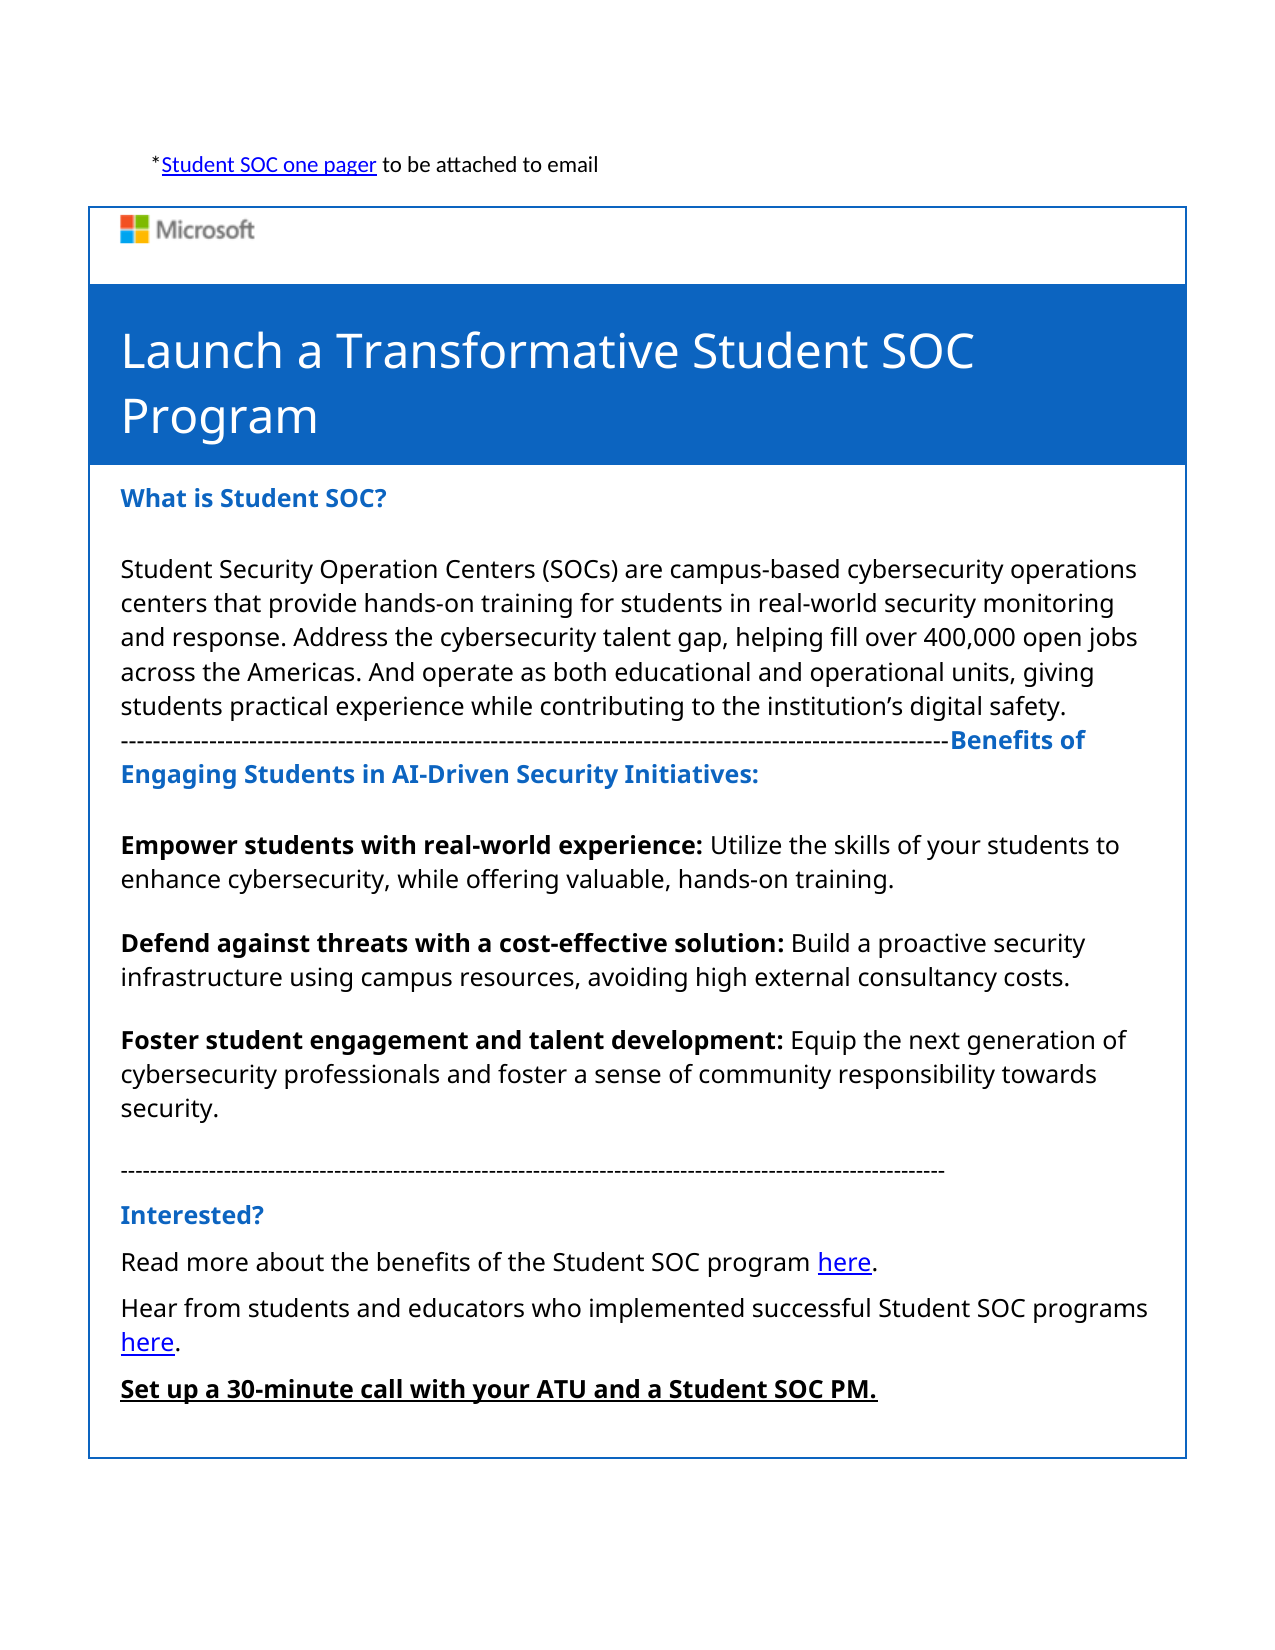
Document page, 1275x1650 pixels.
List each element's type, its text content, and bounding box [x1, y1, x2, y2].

text *Student SOC one pager to be attached to email [150, 150, 1125, 178]
table_header [90, 208, 1185, 284]
table_cell What is Student SOC? Student Security Operation Centers (SOCs) are campus-based cybersecurity operations centers that provide hands-on training for students in real-world security monitoring and response. Address the cybersecurity talent gap, helping fill over 400,000 open jobs across the Americas. And operate as both educational and operational units, giving students practical experience while contributing to the institution’s digital safety. -------------------------------------------------------------------------------------------------------Benefits of Engaging Students in AI-Driven Security Initiatives: Empower students with real-world experience: Utilize the skills of your students to enhance cybersecurity, while offering valuable, hands-on training. Defend against threats with a cost-effective solution​: Build a proactive security infrastructure using campus resources, avoiding high external consultancy costs. Foster student engagement and talent development​: Equip the next generation of cybersecurity professionals and foster a sense of community responsibility towards security. ---------------------------------------------------------------------------------------------------------------- Interested? Read more about the benefits of the Student SOC program here. Hear from students and educators who implemented successful Student SOC programs here. Set up a 30-minute call with your ATU and a Student SOC PM.​ [90, 465, 1185, 1457]
table_cell Launch a Transformative Student SOC Program [90, 286, 1185, 463]
